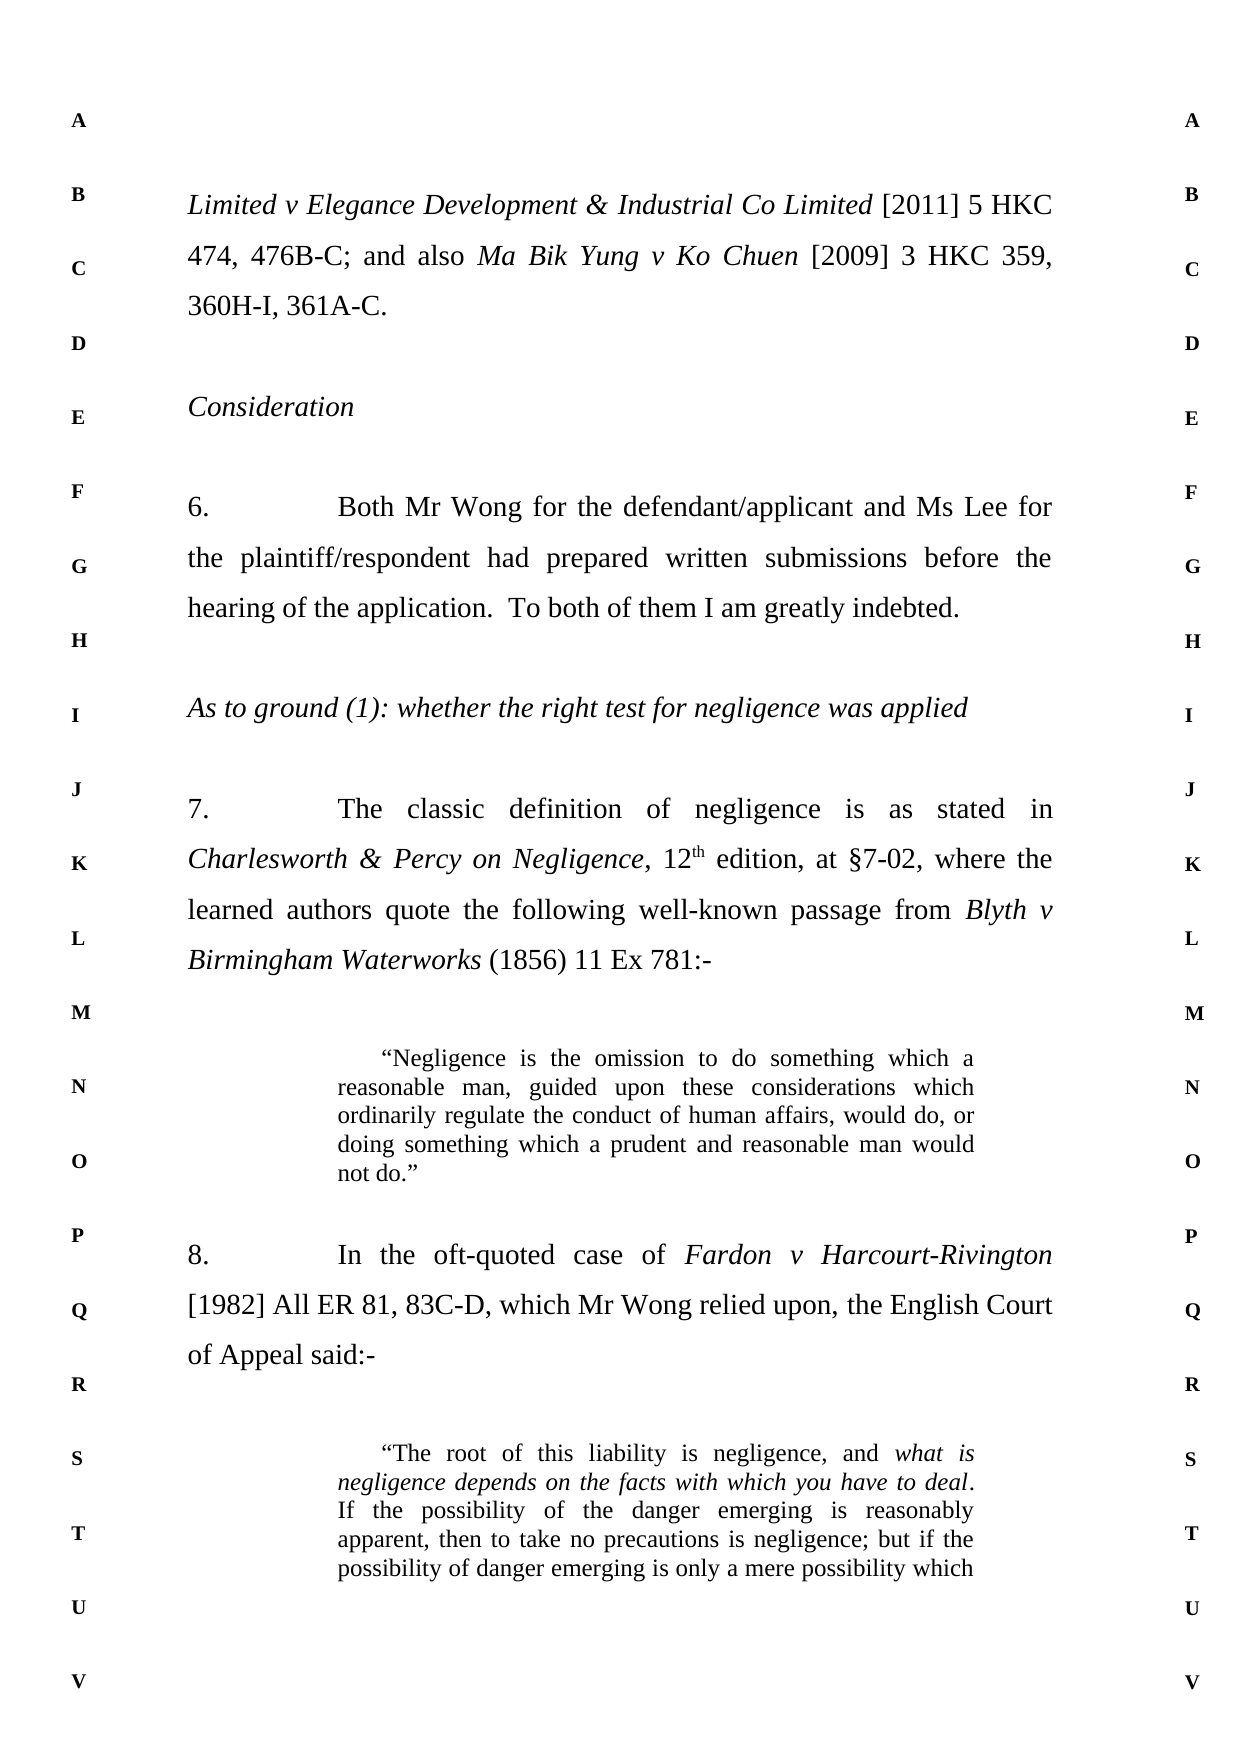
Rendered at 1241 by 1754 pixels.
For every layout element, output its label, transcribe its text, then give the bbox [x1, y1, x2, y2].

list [187, 187, 1053, 322]
list Both Mr Wong for the defendant/applicant and Ms Lee for the plaintiff/respondent had prepared written submissions before the hearing of the application. To both of them I am greatly indebted. [187, 489, 1053, 623]
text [337, 1438, 975, 1582]
text Consideration [187, 389, 1053, 422]
text As to ground (1): whether the right test for negligence was applied [187, 691, 1053, 724]
list In the oft-quoted case of Fardon v Harcourt-Rivington [1982] All ER 81, 83C-D, which Mr Wong relied upon, the English Court of Appeal said:- [187, 1237, 1053, 1371]
text “Negligence is the omission to do something which a reasonable man, guided upon these considerations which ordinarily regulate the conduct of human affairs, would do, or doing something which a prudent and reasonable man would not do.” [337, 1043, 975, 1187]
list The classic definition of negligence is as stated in Charlesworth & Percy on Negligence, 12th edition, at §7-02, where the learned authors quote the following well-known passage from Blyth v Birmingham Waterworks (1856) 11 Ex 781:- [187, 791, 1053, 976]
